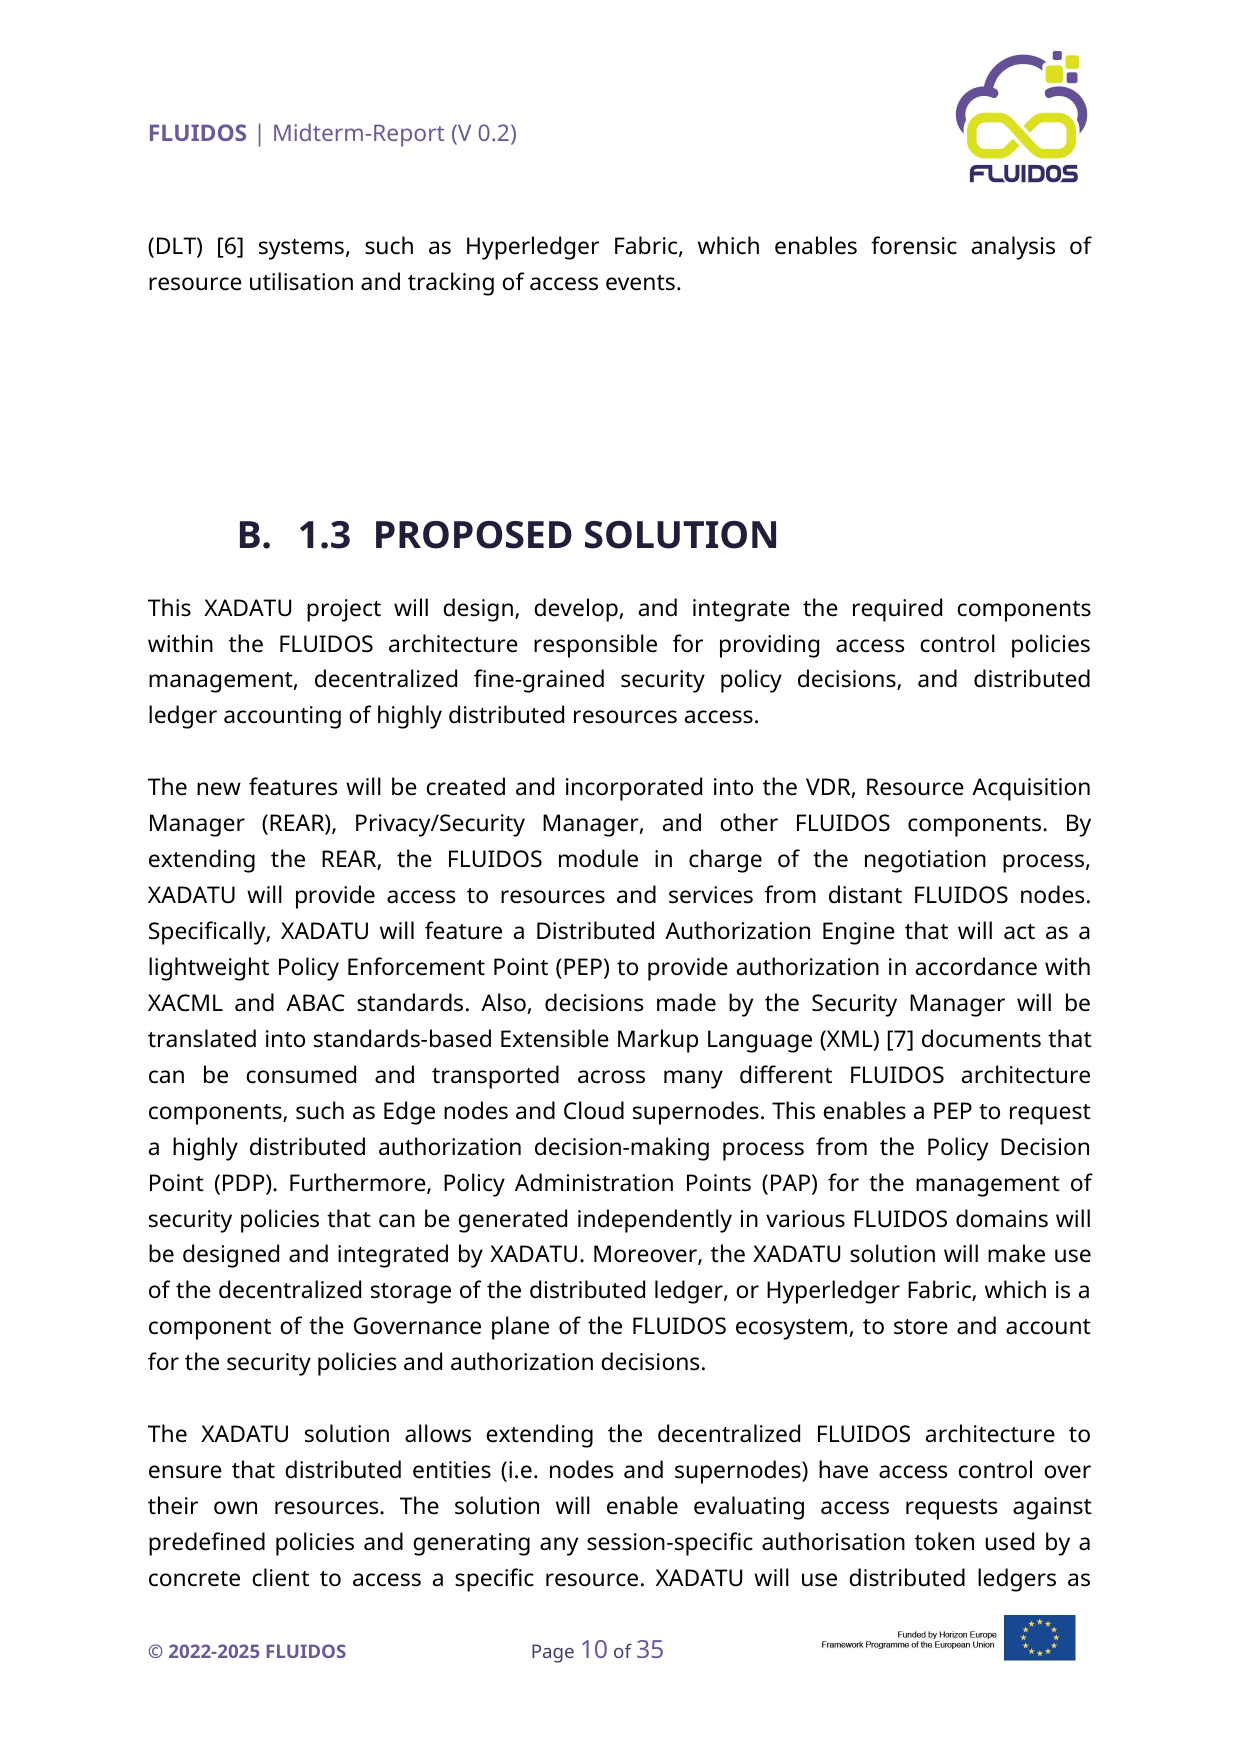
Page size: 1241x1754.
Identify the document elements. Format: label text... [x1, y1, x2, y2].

picture [816, 1613, 1077, 1662]
subtitle 1.3 Proposed solution [236, 508, 1092, 559]
picture [948, 44, 1094, 191]
text The new features will be created and incorporated into the VDR, Resource Acquisition Manager (REAR), Privacy/Security Manager, and other FLUIDOS components. By extending the REAR, the FLUIDOS module in charge of the negotiation process, XADATU will provide access to resources and services from distant FLUIDOS nodes. Specifically, XADATU will feature a Distributed Authorization Engine that will act as a lightweight Policy Enforcement Point (PEP) to provide authorization in accordance with XACML and ABAC standards. Also, decisions made by the Security Manager will be translated into standards-based Extensible Markup Language (XML) [7] documents that can be consumed and transported across many different FLUIDOS architecture components, such as Edge nodes and Cloud supernodes. This enables a PEP to request a highly distributed authorization decision-making process from the Policy Decision Point (PDP). Furthermore, Policy Administration Points (PAP) for the management of security policies that can be generated independently in various FLUIDOS domains will be designed and integrated by XADATU. Moreover, the XADATU solution will make use of the decentralized storage of the distributed ledger, or Hyperledger Fabric, which is a component of the Governance plane of the FLUIDOS ecosystem, to store and account for the security policies and authorization decisions. [148, 771, 1092, 1377]
text This XADATU project will design, develop, and integrate the required components within the FLUIDOS architecture responsible for providing access control policies management, decentralized fine-grained security policy decisions, and distributed ledger accounting of highly distributed resources access. [148, 592, 1092, 731]
